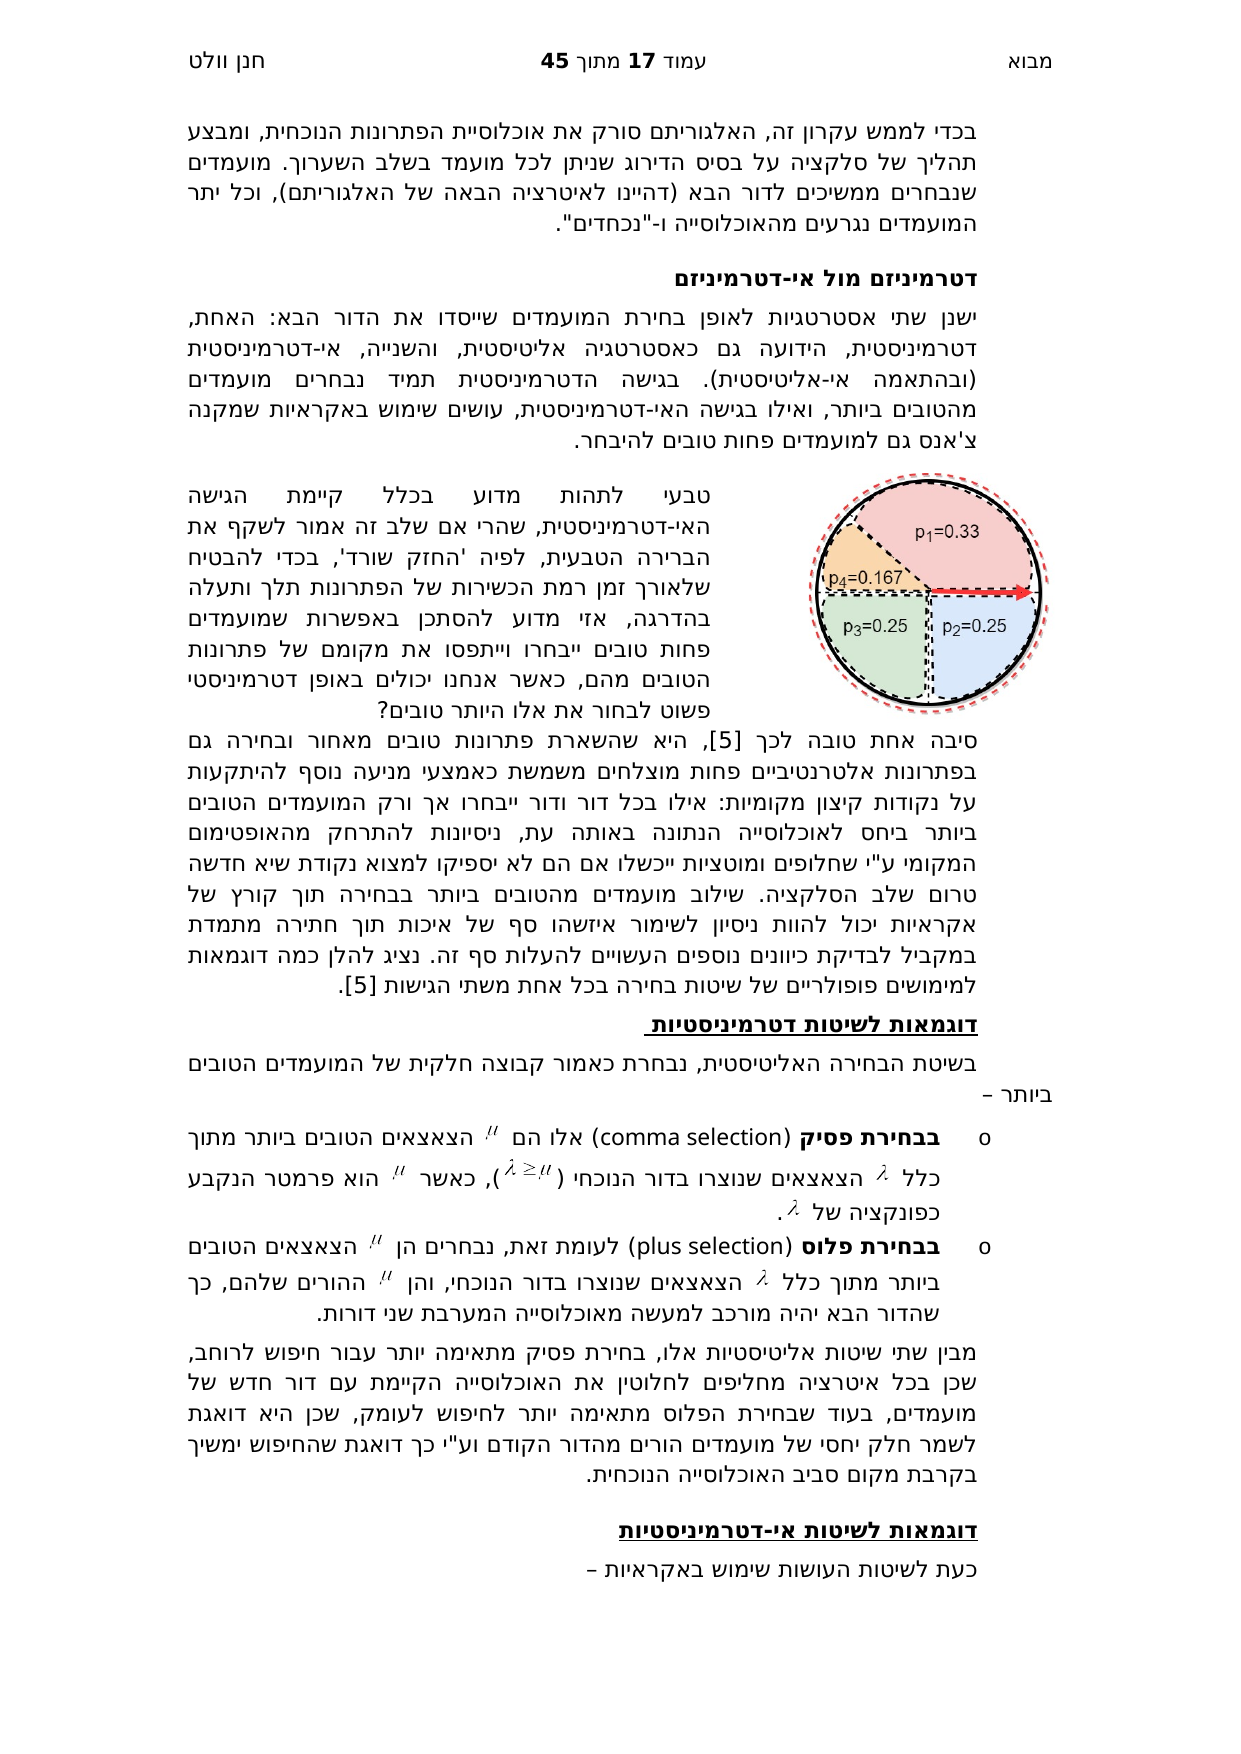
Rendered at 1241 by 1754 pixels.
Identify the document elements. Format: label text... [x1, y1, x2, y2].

text סיבה אחת טובה לכך [5], היא שהשארת פתרונות טובים מאחור ובחירה גם בפתרונות אלטרנטיביים פחות מוצלחים משמשת כאמצעי מניעה נוסף להיתקעות על נקודות קיצון מקומיות: אילו בכל דור ודור ייבחרו אך ורק המועמדים הטובים ביותר ביחס לאוכלוסייה הנתונה באותה עת, ניסיונות להתרחק מהאופטימום המקומי ע"י שחלופים ומוטציות ייכשלו אם הם לא יספיקו למצוא נקודת שיא חדשה טרום שלב הסלקציה. שילוב מועמדים מהטובים ביותר בבחירה תוך קורץ של אקראיות יכול להוות ניסיון לשימור איזשהו סף של איכות תוך חתירה מתמדת במקביל לבדיקת כיוונים נוספים העשויים להעלות סף זה. נציג להלן כמה דוגמאות למימושים פופולריים של שיטות בחירה בכל אחת משתי הגישות [5]. [187, 728, 978, 999]
text בכדי לממש עקרון זה, האלגוריתם סורק את אוכלוסיית הפתרונות הנוכחית, ומבצע תהליך של סלקציה על בסיס הדירוג שניתן לכל מועמד בשלב השערוך. מועמדים שנבחרים ממשיכים לדור הבא (דהיינו לאיטרציה הבאה של האלגוריתם), וכל יתר המועמדים נגרעים מהאוכלוסייה ו-"נכחדים". [187, 118, 978, 237]
text מבין שתי שיטות אליטיסטיות אלו, בחירת פסיק מתאימה יותר עבור חיפוש לרוחב, שכן בכל איטרציה מחליפים לחלוטין את האוכלוסייה הקיימת עם דור חדש של מועמדים, בעוד שבחירת הפלוס מתאימה יותר לחיפוש לעומק, שכן היא דואגת לשמר חלק יחסי של מועמדים הורים מהדור הקודם וע"י כך דואגת שהחיפוש ימשיך בקרבת מקום סביב האוכלוסייה הנוכחית. [187, 1339, 978, 1488]
text דטרמיניזם מול אי-דטרמיניזם [187, 266, 978, 292]
text דוגמאות לשיטות אי-דטרמיניסטיות [187, 1517, 978, 1544]
text דוגמאות לשיטות דטרמיניסטיות [187, 1012, 978, 1038]
text ישנן שתי אסטרטגיות לאופן בחירת המועמדים שייסדו את הדור הבא: האחת, דטרמיניסטית, הידועה גם כאסטרטגיה אליטיסטית, והשנייה, אי-דטרמיניסטית (ובהתאמה אי-אליטיסטית). בגישה הדטרמיניסטית תמיד נבחרים מועמדים מהטובים ביותר, ואילו בגישה האי-דטרמיניסטית, עושים שימוש באקראיות שמקנה צ'אנס גם למועמדים פחות טובים להיבחר. [187, 304, 978, 454]
list בבחירת פסיק (comma selection) אלו הם הצאצאים הטובים ביותר מתוך כלל הצאצאים שנוצרו בדור הנוכחי (), כאשר הוא פרמטר הנקבע כפונקציה של . [187, 1120, 978, 1226]
text בשיטת הבחירה האליטיסטית, נבחרת כאמור קבוצה חלקית של המועמדים הטובים ביותר – [187, 1051, 1053, 1108]
list בבחירת פלוס (plus selection) לעומת זאת, נבחרים הן הצאצאים הטובים ביותר מתוך כלל הצאצאים שנוצרו בדור הנוכחי, והן ההורים שלהם, כך שהדור הבא יהיה מורכב למעשה מאוכלוסייה המערבת שני דורות. [187, 1230, 978, 1327]
text טבעי לתהות מדוע בכלל קיימת הגישה האי-דטרמיניסטית, שהרי אם שלב זה אמור לשקף את הברירה הטבעית, לפיה 'החזק שורד', בכדי להבטיח שלאורך זמן רמת הכשירות של הפתרונות תלך ותעלה בהדרגה, אזי מדוע להסתכן באפשרות שמועמדים פחות טובים ייבחרו וייתפסו את מקומם של פתרונות הטובים מהם, כאשר אנחנו יכולים באופן דטרמיניסטי פשוט לבחור את אלו היותר טובים? [187, 483, 978, 724]
text כעת לשיטות העושות שימוש באקראיות – [187, 1556, 978, 1583]
picture [804, 473, 1055, 720]
